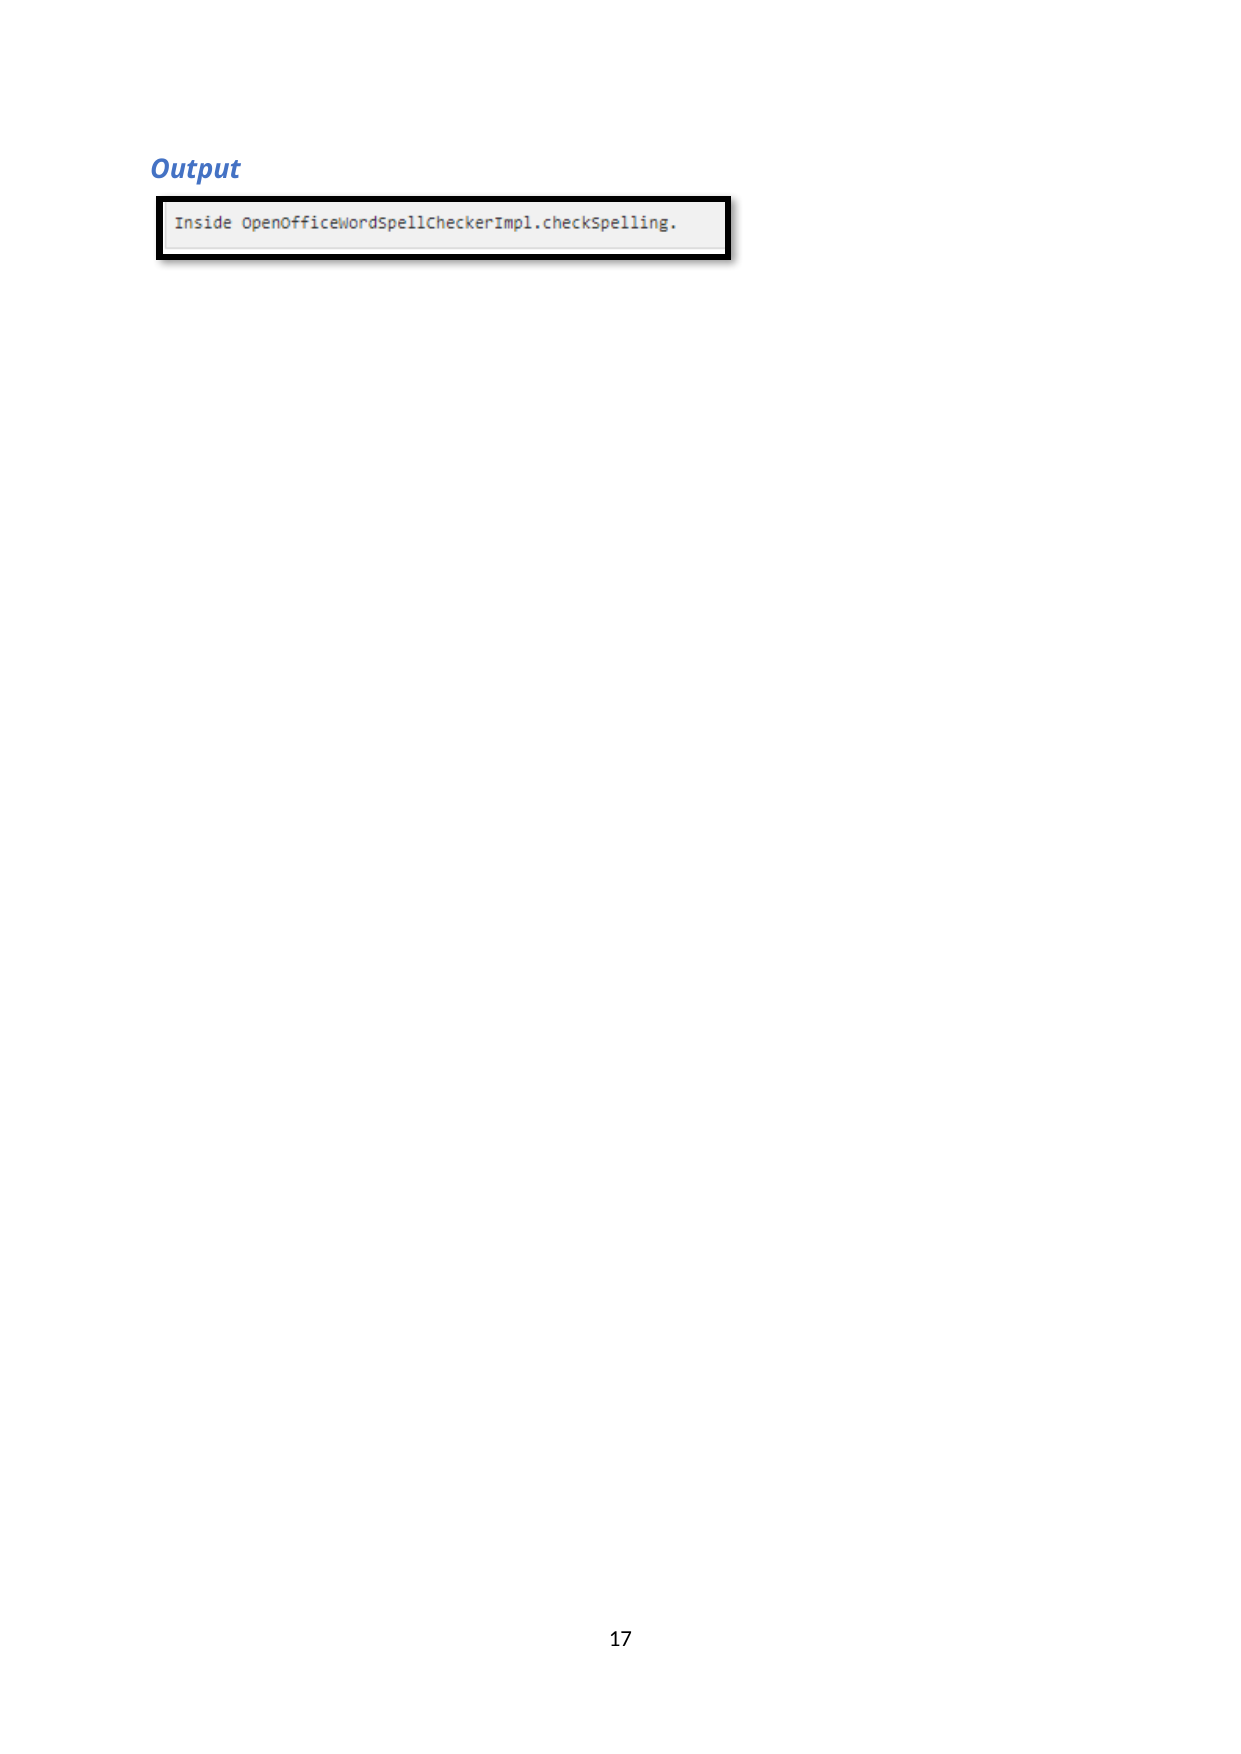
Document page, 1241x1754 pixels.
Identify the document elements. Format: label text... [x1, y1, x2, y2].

subtitle Output [150, 150, 1090, 187]
picture [163, 202, 725, 254]
